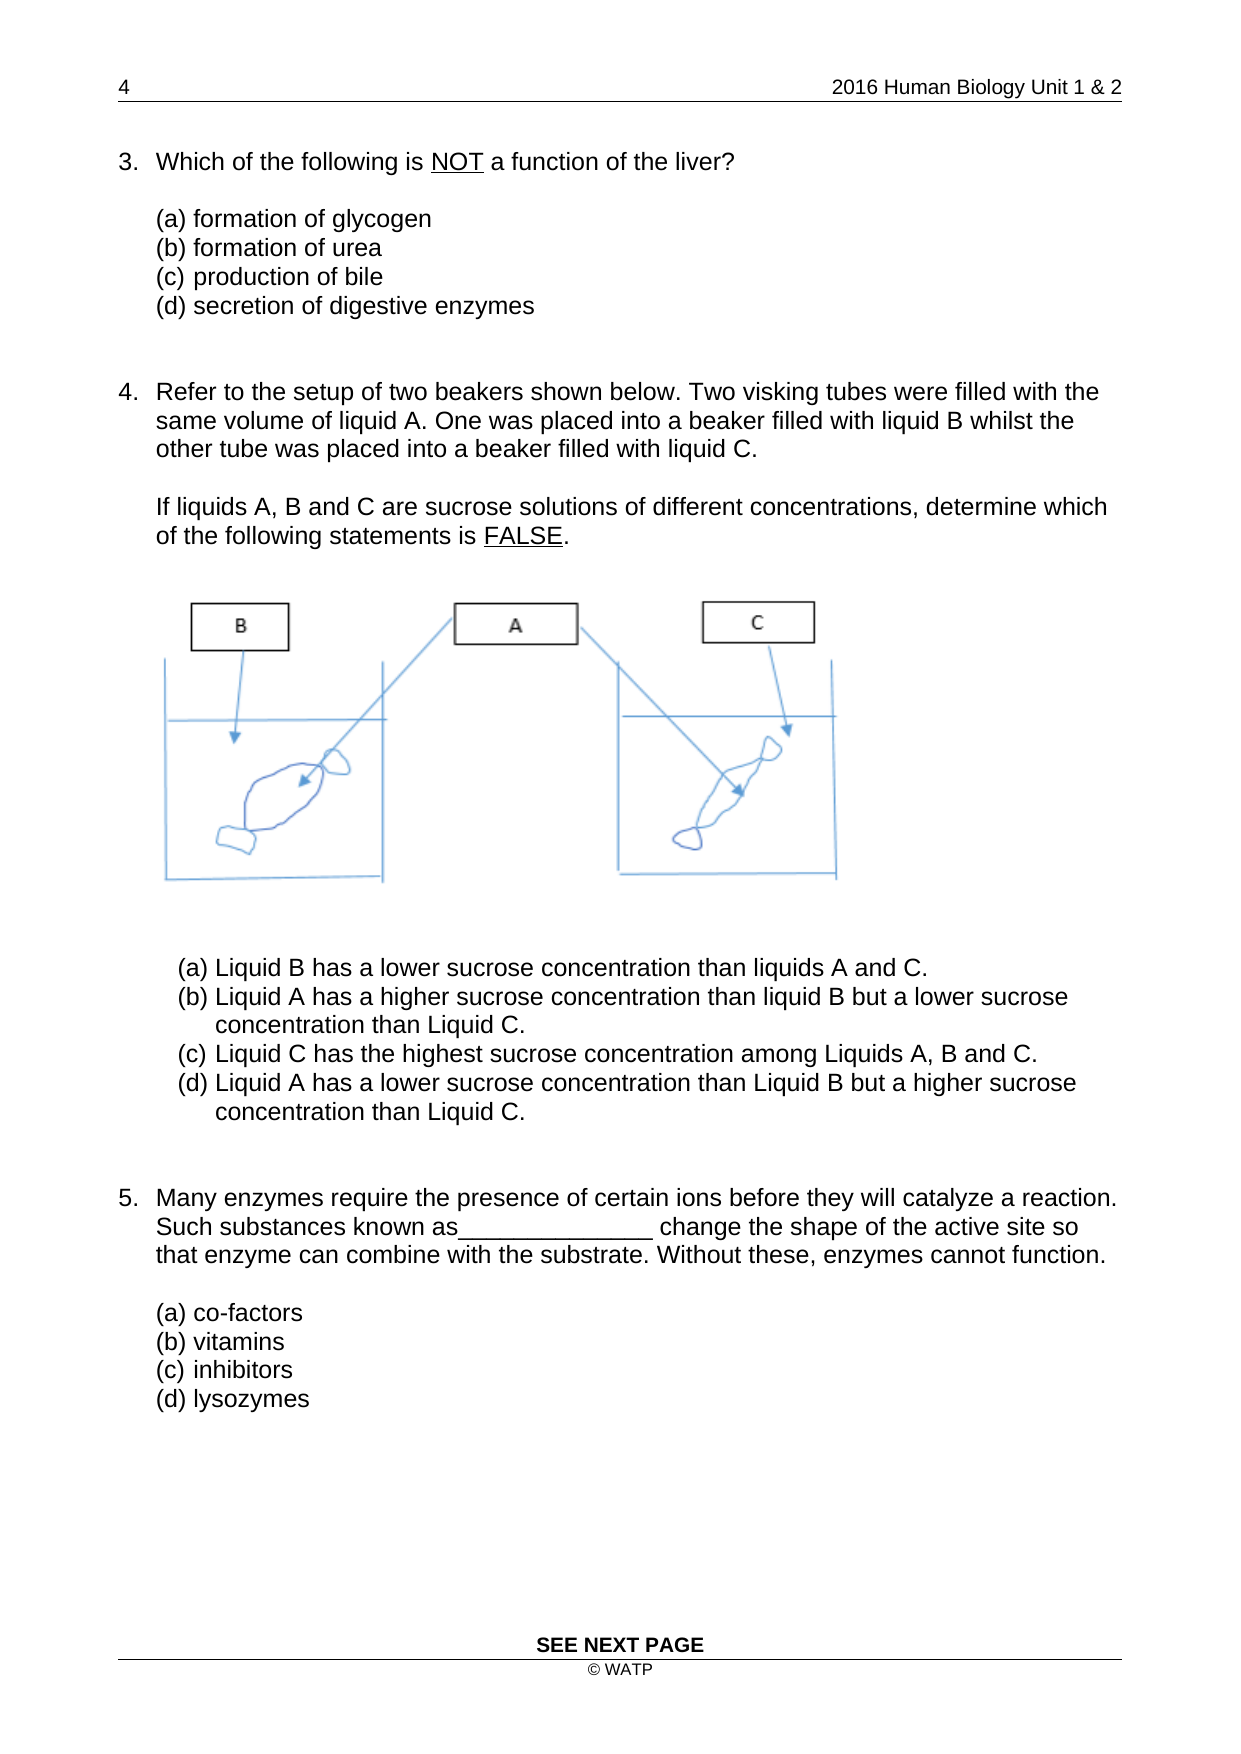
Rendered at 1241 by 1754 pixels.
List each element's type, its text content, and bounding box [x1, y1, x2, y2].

list secretion of digestive enzymes [156, 291, 1122, 319]
list production of bile [156, 262, 1122, 291]
list Liquid A has a higher sucrose concentration than liquid B but a lower sucrose concentration than Liquid C. [177, 982, 1122, 1039]
list Which of the following is NOT a function of the liver? [118, 147, 1122, 176]
text If liquids A, B and C are sucrose solutions of different concentrations, determine which of the following statements is FALSE. [156, 492, 1122, 549]
list Liquid A has a lower sucrose concentration than Liquid B but a higher sucrose concentration than Liquid C. [177, 1068, 1122, 1125]
list Refer to the setup of two beakers shown below. Two visking tubes were filled with the same volume of liquid A. One was placed into a beaker filled with liquid B whilst the other tube was placed into a beaker filled with liquid C. [118, 377, 1122, 463]
list lysozymes [156, 1384, 1122, 1413]
list Many enzymes require the presence of certain ions before they will catalyze a reaction. Such substances known as______________ change the shape of the active site so that enzyme can combine with the substrate. Without these, enzymes cannot function. [118, 1183, 1122, 1269]
list formation of glycogen [156, 204, 1122, 233]
list co-factors [156, 1298, 1122, 1327]
list vitamins [156, 1327, 1122, 1355]
list formation of urea [156, 233, 1122, 262]
picture [155, 578, 867, 896]
list inhibitors [156, 1355, 1122, 1384]
list Liquid B has a lower sucrose concentration than liquids A and C. [177, 953, 1122, 982]
list Liquid C has the highest sucrose concentration among Liquids A, B and C. [177, 1039, 1122, 1068]
